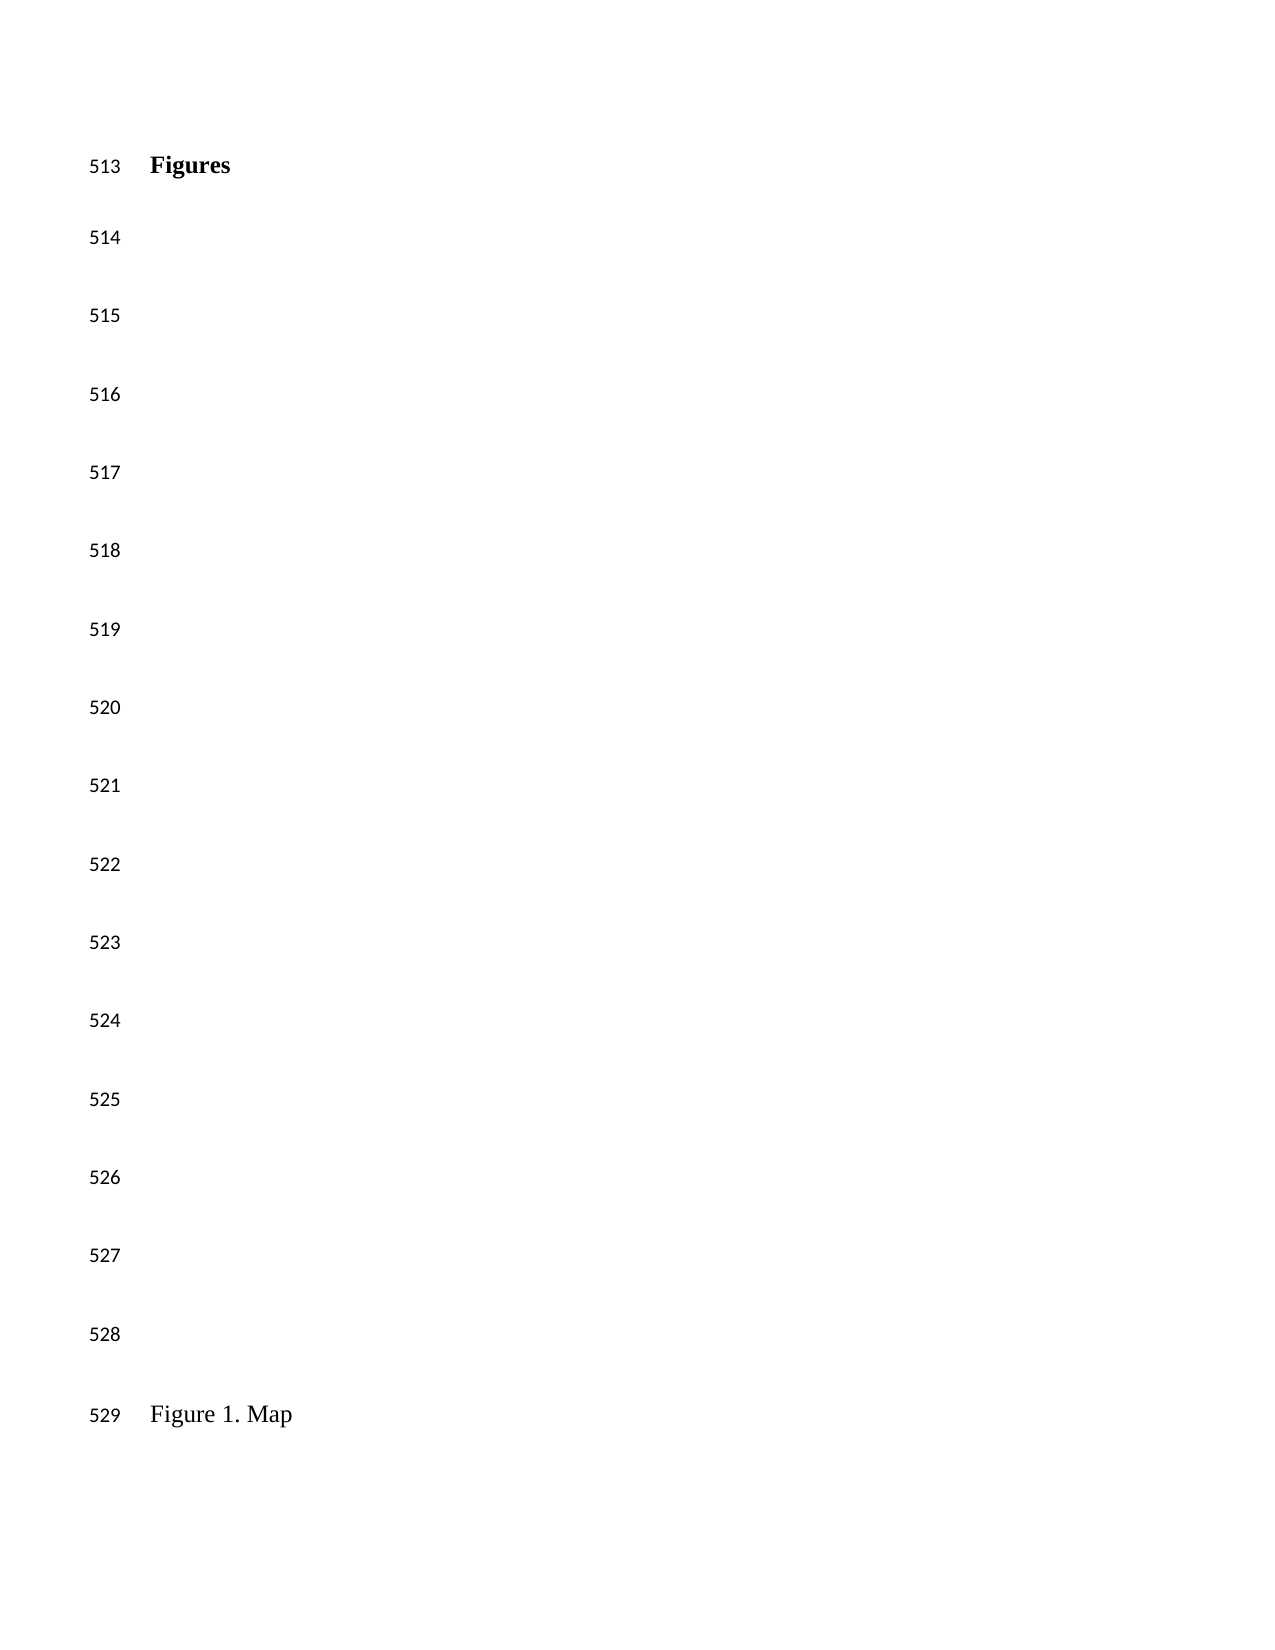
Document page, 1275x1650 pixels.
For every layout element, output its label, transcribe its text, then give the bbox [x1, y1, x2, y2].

text Figures [150, 150, 1125, 179]
text Figure 1. Map [150, 1399, 1125, 1428]
